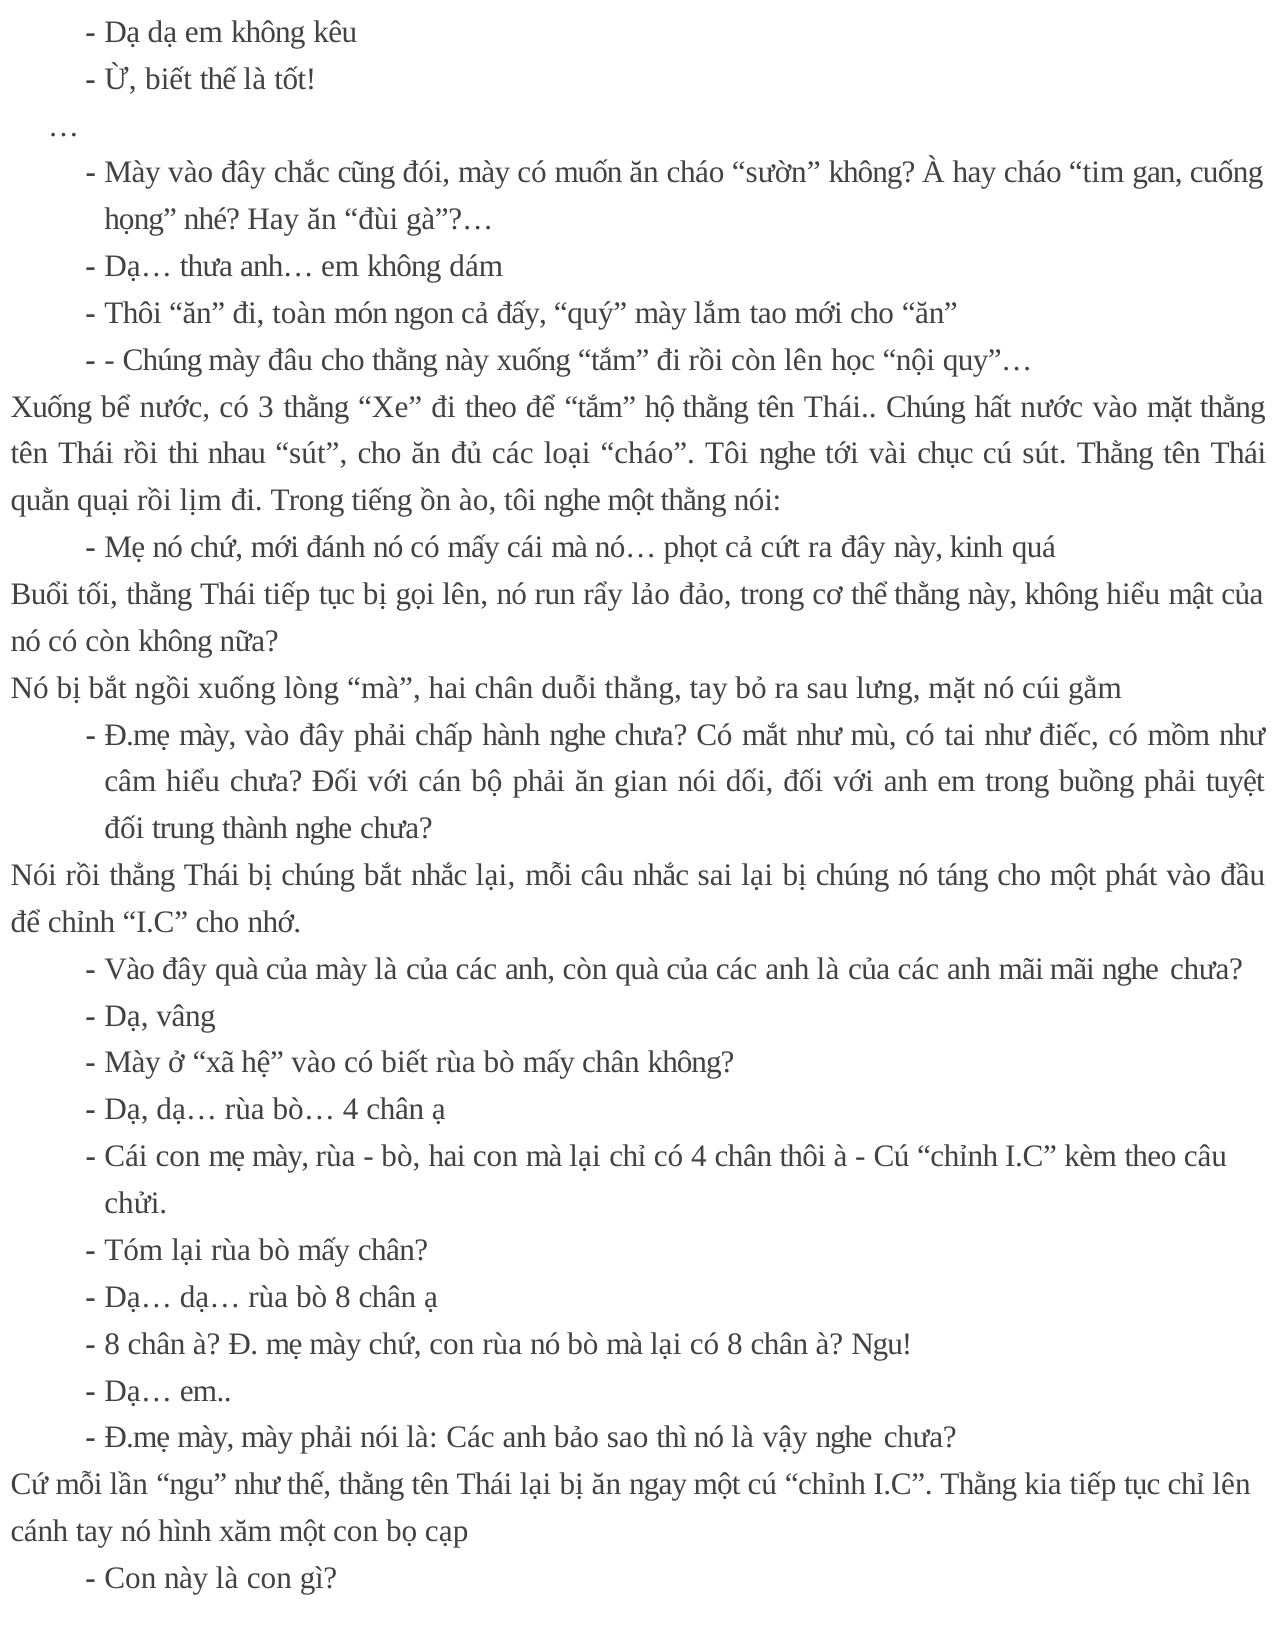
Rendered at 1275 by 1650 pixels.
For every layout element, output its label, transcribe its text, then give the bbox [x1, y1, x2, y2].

text Xuống bể nước, có 3 thằng “Xe” đi theo để “tắm” hộ thằng tên Thái.. Chúng hất nước vào mặt thằng tên Thái rồi thi nhau “sút”, cho ăn đủ các loại “cháo”. Tôi nghe tới vài chục cú sút. Thằng tên Thái quằn quại rồi lịm đi. Trong tiếng ồn ào, tôi nghe một thằng nói: [10, 388, 1266, 517]
list Con này là con gì? [85, 1559, 1275, 1595]
list 8 chân à? Đ. mẹ mày chứ, con rùa nó bò mà lại có 8 chân à? Ngu! [85, 1325, 1275, 1361]
text Nó bị bắt ngồi xuống lòng “mà”, hai chân duỗi thẳng, tay bỏ ra sau lưng, mặt nó cúi gằm [10, 669, 1275, 705]
list Dạ… thưa anh… em không dám [85, 247, 1275, 283]
list Vào đây quà của mày là của các anh, còn quà của các anh là của các anh mãi mãi nghe chưa? [85, 950, 1275, 986]
list Đ.mẹ mày, mày phải nói là: Các anh bảo sao thì nó là vậy nghe chưa? [85, 1419, 1275, 1454]
list Dạ… dạ… rùa bò 8 chân ạ [85, 1278, 1275, 1314]
list Dạ, vâng [85, 997, 1275, 1033]
list Ừ, biết thế là tốt! [85, 60, 1275, 96]
text Cứ mỗi lần “ngu” như thế, thằng tên Thái lại bị ăn ngay một cú “chỉnh I.C”. Thằng kia tiếp tục chỉ lên cánh tay nó hình xăm một con bọ cạp [10, 1466, 1275, 1548]
text … [48, 107, 1275, 143]
text Nói rồi thẳng Thái bị chúng bắt nhắc lại, mỗi câu nhắc sai lại bị chúng nó táng cho một phát vào đầu để chỉnh “I.C” cho nhớ. [10, 856, 1266, 939]
list Cái con mẹ mày, rùa - bò, hai con mà lại chỉ có 4 chân thôi à - Cú “chỉnh I.C” kèm theo câu chửi. [85, 1137, 1266, 1220]
list Mẹ nó chứ, mới đánh nó có mấy cái mà nó… phọt cả cứt ra đây này, kinh quá [85, 528, 1275, 564]
list - Chúng mày đâu cho thằng này xuống “tắm” đi rồi còn lên học “nội quy”… [85, 341, 1275, 377]
list Đ.mẹ mày, vào đây phải chấp hành nghe chưa? Có mắt như mù, có tai như điếc, có mồm như câm hiểu chưa? Đối với cán bộ phải ăn gian nói dối, đối với anh em trong buồng phải tuyệt đối trung thành nghe chưa? [85, 716, 1266, 845]
list Mày vào đây chắc cũng đói, mày có muốn ăn cháo “sườn” không? À hay cháo “tim gan, cuống họng” nhé? Hay ăn “đùi gà”?… [85, 154, 1266, 236]
list Tóm lại rùa bò mấy chân? [85, 1231, 1275, 1267]
list Mày ở “xã hệ” vào có biết rùa bò mấy chân không? [85, 1044, 1275, 1079]
list Dạ dạ em không kêu [85, 13, 1275, 49]
list Dạ, dạ… rùa bò… 4 chân ạ [85, 1091, 1275, 1126]
text Buổi tối, thằng Thái tiếp tục bị gọi lên, nó run rẩy lảo đảo, trong cơ thể thằng này, không hiểu mật của nó có còn không nữa? [10, 575, 1265, 658]
list Dạ… em.. [85, 1372, 1275, 1408]
list Thôi “ăn” đi, toàn món ngon cả đấy, “quý” mày lắm tao mới cho “ăn” [85, 294, 1275, 330]
